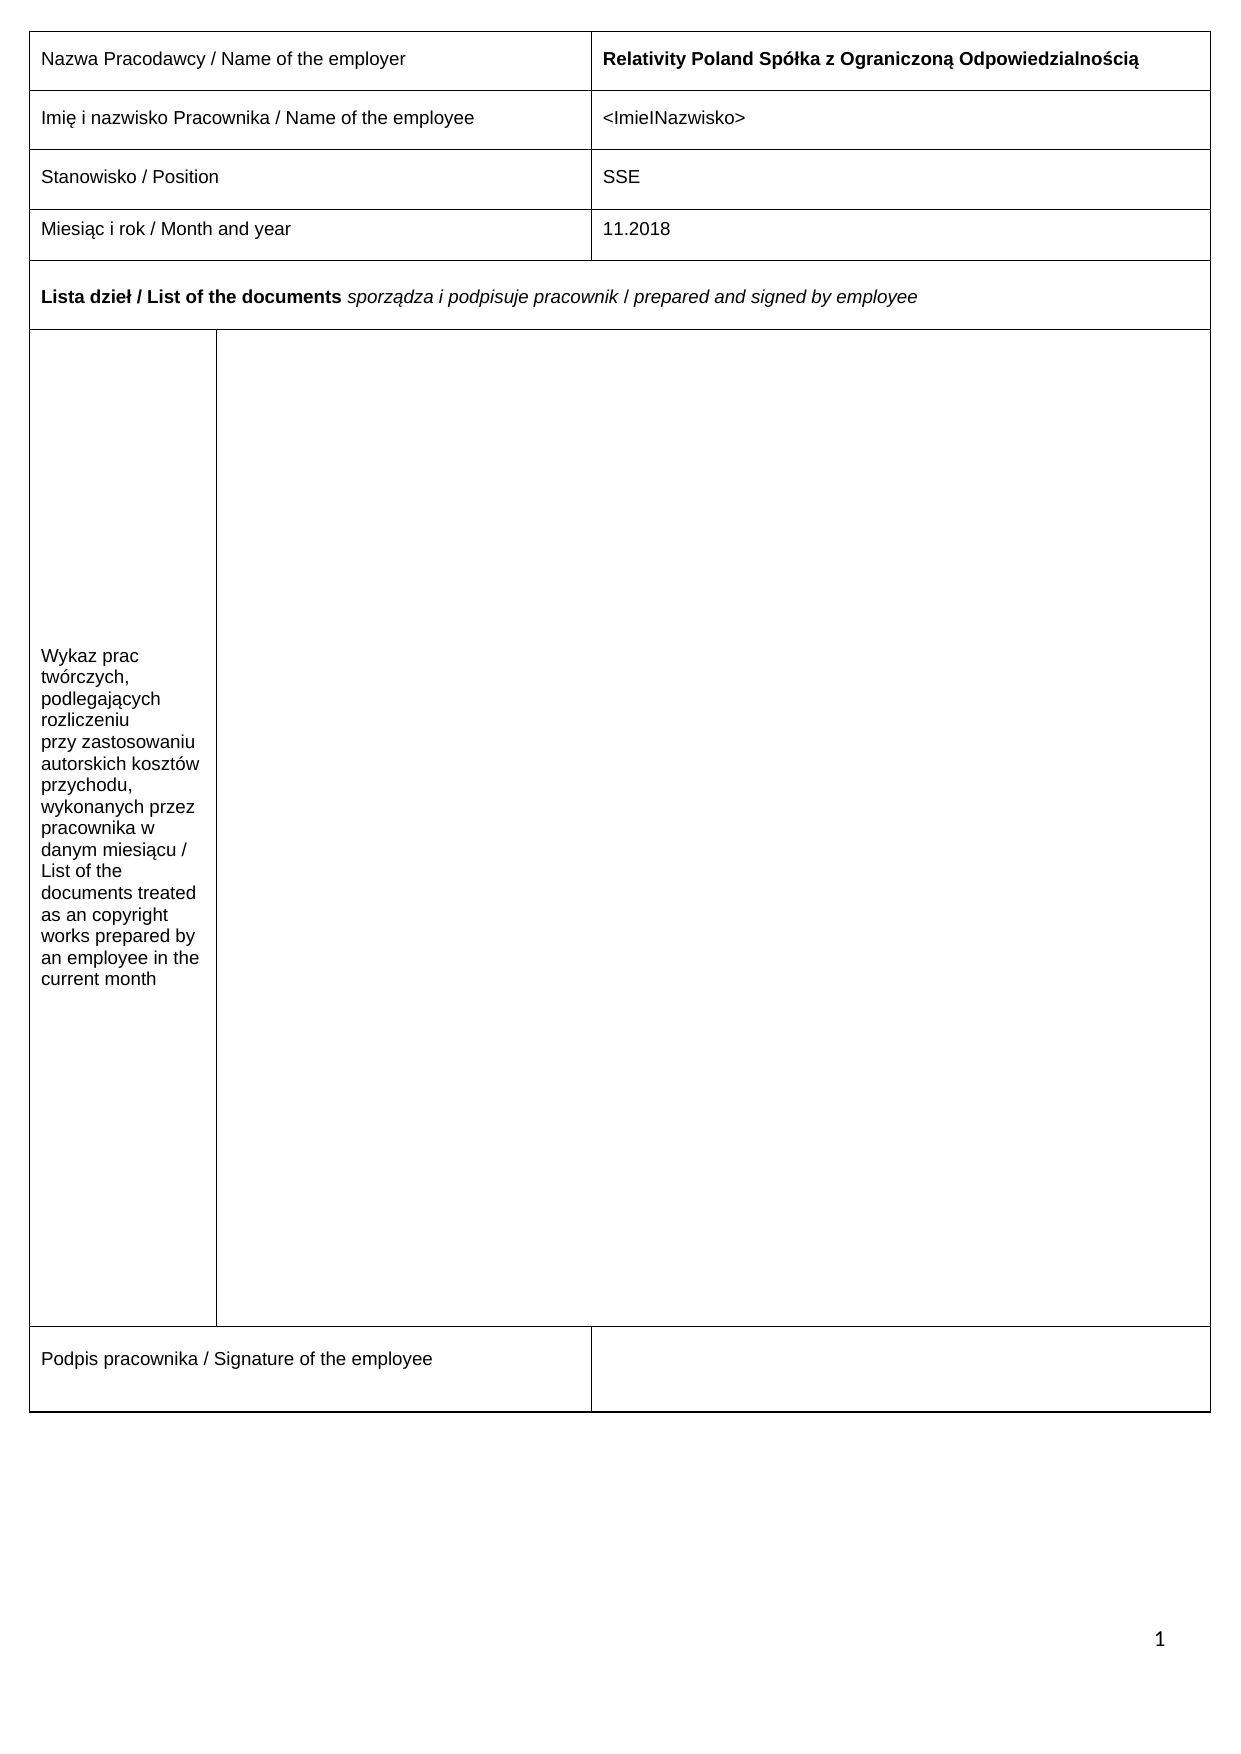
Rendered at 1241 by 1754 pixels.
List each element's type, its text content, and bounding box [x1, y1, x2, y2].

table_header Relativity Poland Spółka z Ograniczoną Odpowiedzialnością [592, 32, 1210, 90]
table_cell 11.2018 [592, 210, 1210, 260]
table_cell <ImieINazwisko> [592, 91, 1210, 149]
table_cell Lista dzieł / List of the documents sporządza i podpisuje pracownik / prepared and signed by employee [30, 261, 1210, 328]
table_cell SSE [592, 150, 1210, 208]
table_cell Imię i nazwisko Pracownika / Name of the employee [30, 91, 591, 149]
table_cell [592, 1327, 1210, 1411]
table_cell Podpis pracownika / Signature of the employee [30, 1327, 591, 1411]
table_cell Miesiąc i rok / Month and year [30, 210, 591, 260]
table_header Nazwa Pracodawcy / Name of the employer [30, 32, 591, 90]
table_cell Stanowisko / Position [30, 150, 591, 208]
table_cell [217, 330, 1210, 1326]
table_cell Wykaz prac twórczych, podlegających rozliczeniu przy zastosowaniu autorskich kosztów przychodu, wykonanych przez pracownika w danym miesiącu / List of the documents treated as an copyright works prepared by an employee in the current month [30, 330, 216, 1326]
